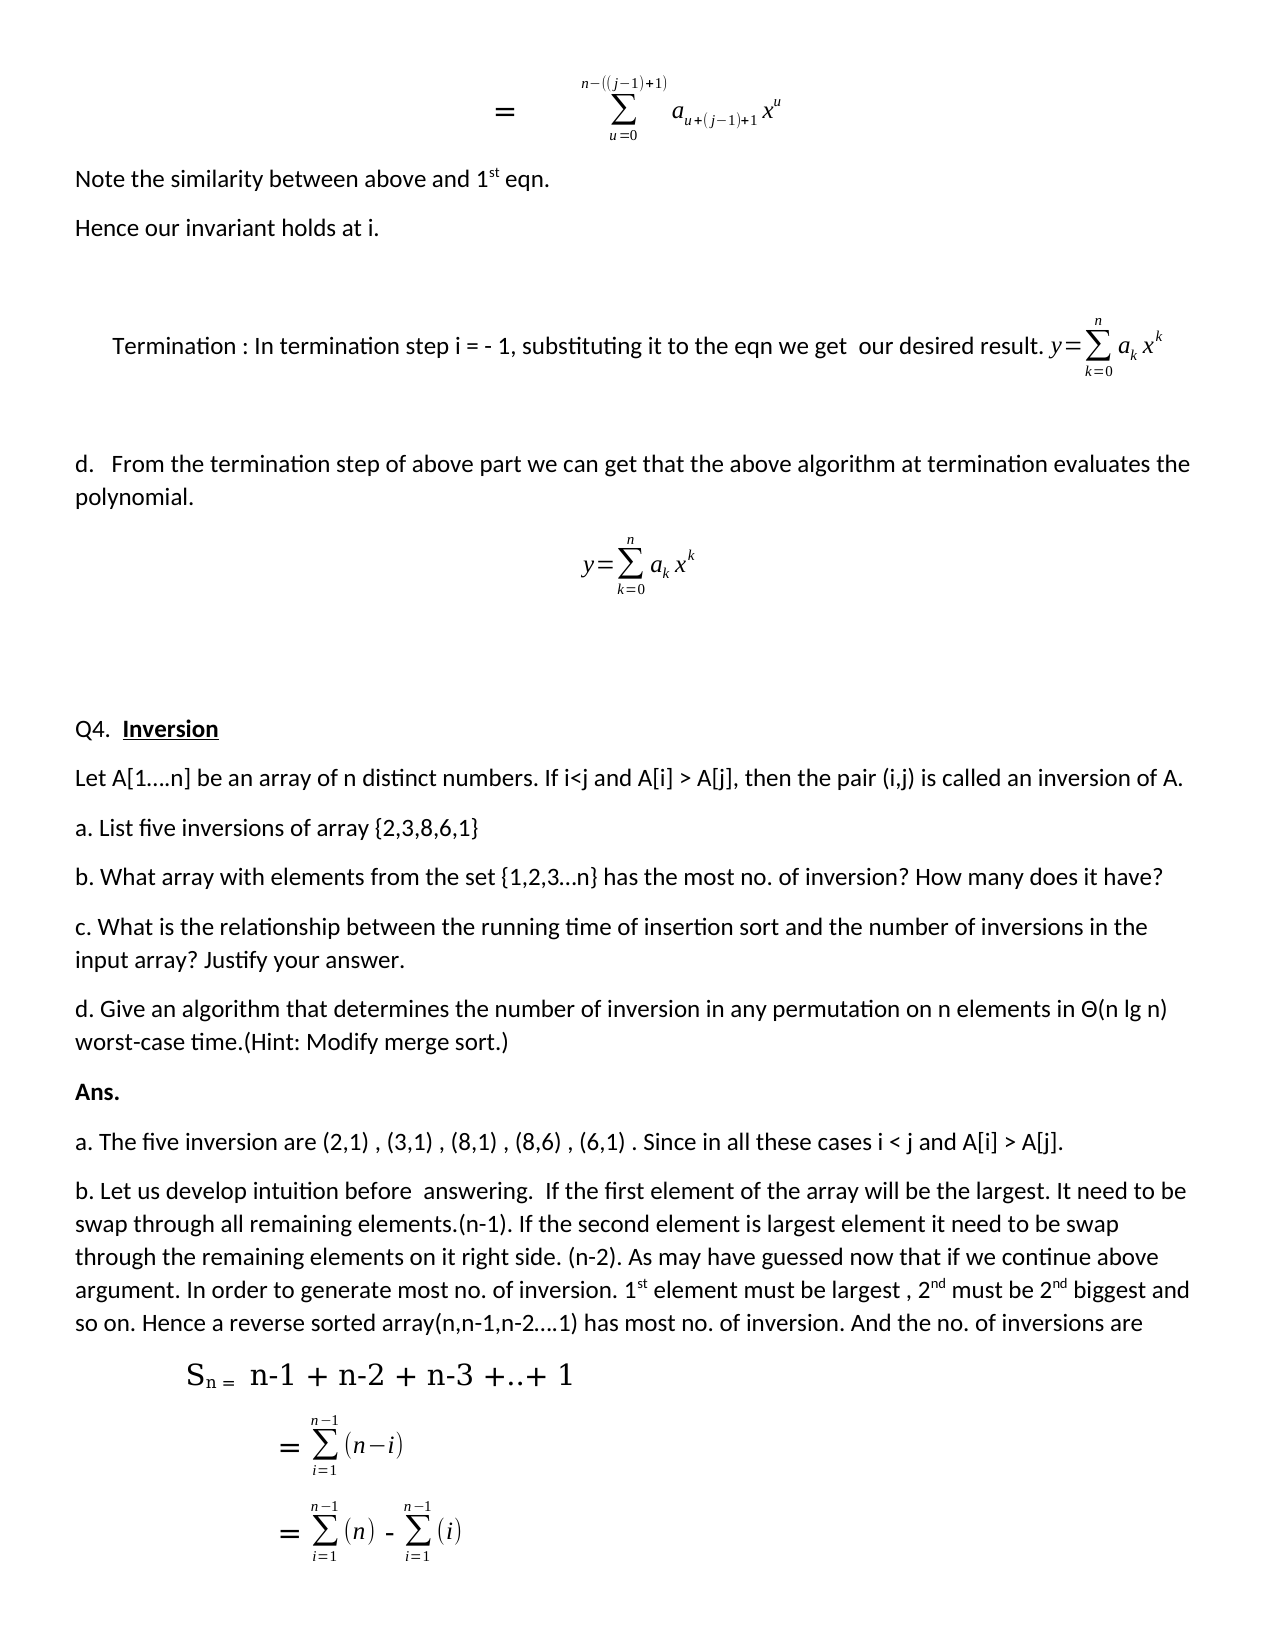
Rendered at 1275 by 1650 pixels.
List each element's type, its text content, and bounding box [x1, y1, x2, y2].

text Note the similarity between above and 1st eqn. [75, 163, 1200, 193]
text d. Give an algorithm that determines the number of inversion in any permutation on n elements in Θ(n lg n) worst-case time.(Hint: Modify merge sort.) [75, 994, 1200, 1057]
text Hence our invariant holds at i. [75, 213, 1200, 243]
text = [75, 75, 1200, 144]
text Let A[1….n] be an array of n distinct numbers. If i<j and A[i] > A[j], then the pair (i,j) is called an inversion of A. [75, 762, 1200, 793]
text Sn = n-1 + n-2 + n-3 +..+ 1 [75, 1357, 1200, 1392]
text a. List five inversions of array {2,3,8,6,1} [75, 812, 1200, 842]
text = - [75, 1498, 1200, 1565]
text c. What is the relationship between the running time of insertion sort and the number of inversions in the input array? Justify your answer. [75, 911, 1200, 974]
text Termination : In termination step i = - 1, substituting it to the eqn we get our desired result. [75, 312, 1200, 379]
text b. What array with elements from the set {1,2,3…n} has the most no. of inversion? How many does it have? [75, 862, 1200, 892]
text a. The five inversion are (2,1) , (3,1) , (8,1) , (8,6) , (6,1) . Since in all these cases i < j and A[i] > A[j]. [75, 1126, 1200, 1156]
text Q4. Inversion [75, 713, 1200, 743]
text b. Let us develop intuition before answering. If the first element of the array will be the largest. It need to be swap through all remaining elements.(n-1). If the second element is largest element it need to be swap through the remaining elements on it right side. (n-2). As may have guessed now that if we continue above argument. In order to generate most no. of inversion. 1st element must be largest , 2nd must be 2nd biggest and so on. Hence a reverse sorted array(n,n-1,n-2….1) has most no. of inversion. And the no. of inversions are [75, 1175, 1200, 1337]
text Ans. [75, 1076, 1200, 1107]
text d. From the termination step of above part we can get that the above algorithm at termination evaluates the polynomial. [75, 448, 1200, 511]
text = [75, 1411, 1200, 1478]
